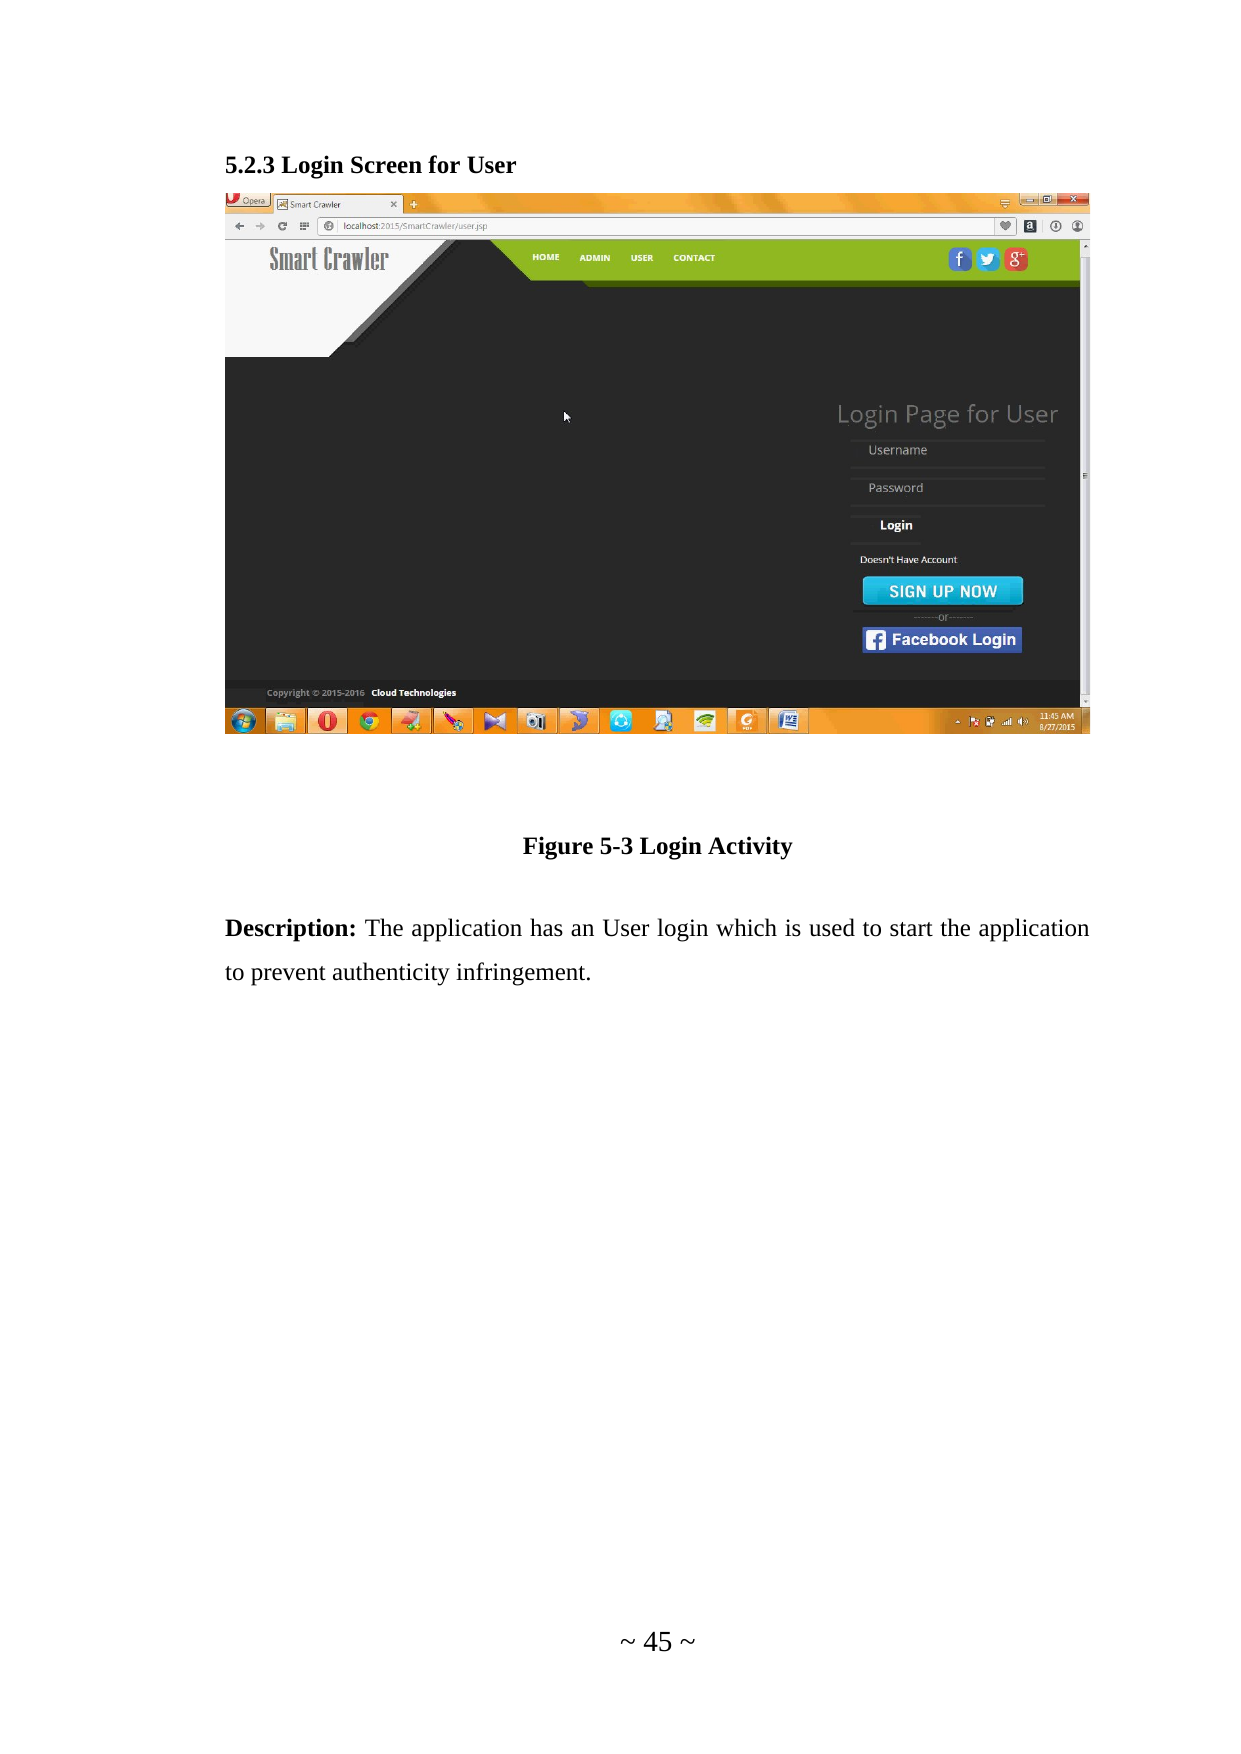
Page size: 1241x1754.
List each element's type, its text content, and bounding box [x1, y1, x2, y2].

text Figure 5-3 Login Activity [225, 831, 1090, 860]
text 5.2.3 Login Screen for User [225, 150, 1090, 179]
text Description: The application has an User login which is used to start the application to prevent authenticity infringement. [225, 913, 1090, 985]
picture [225, 193, 1091, 734]
